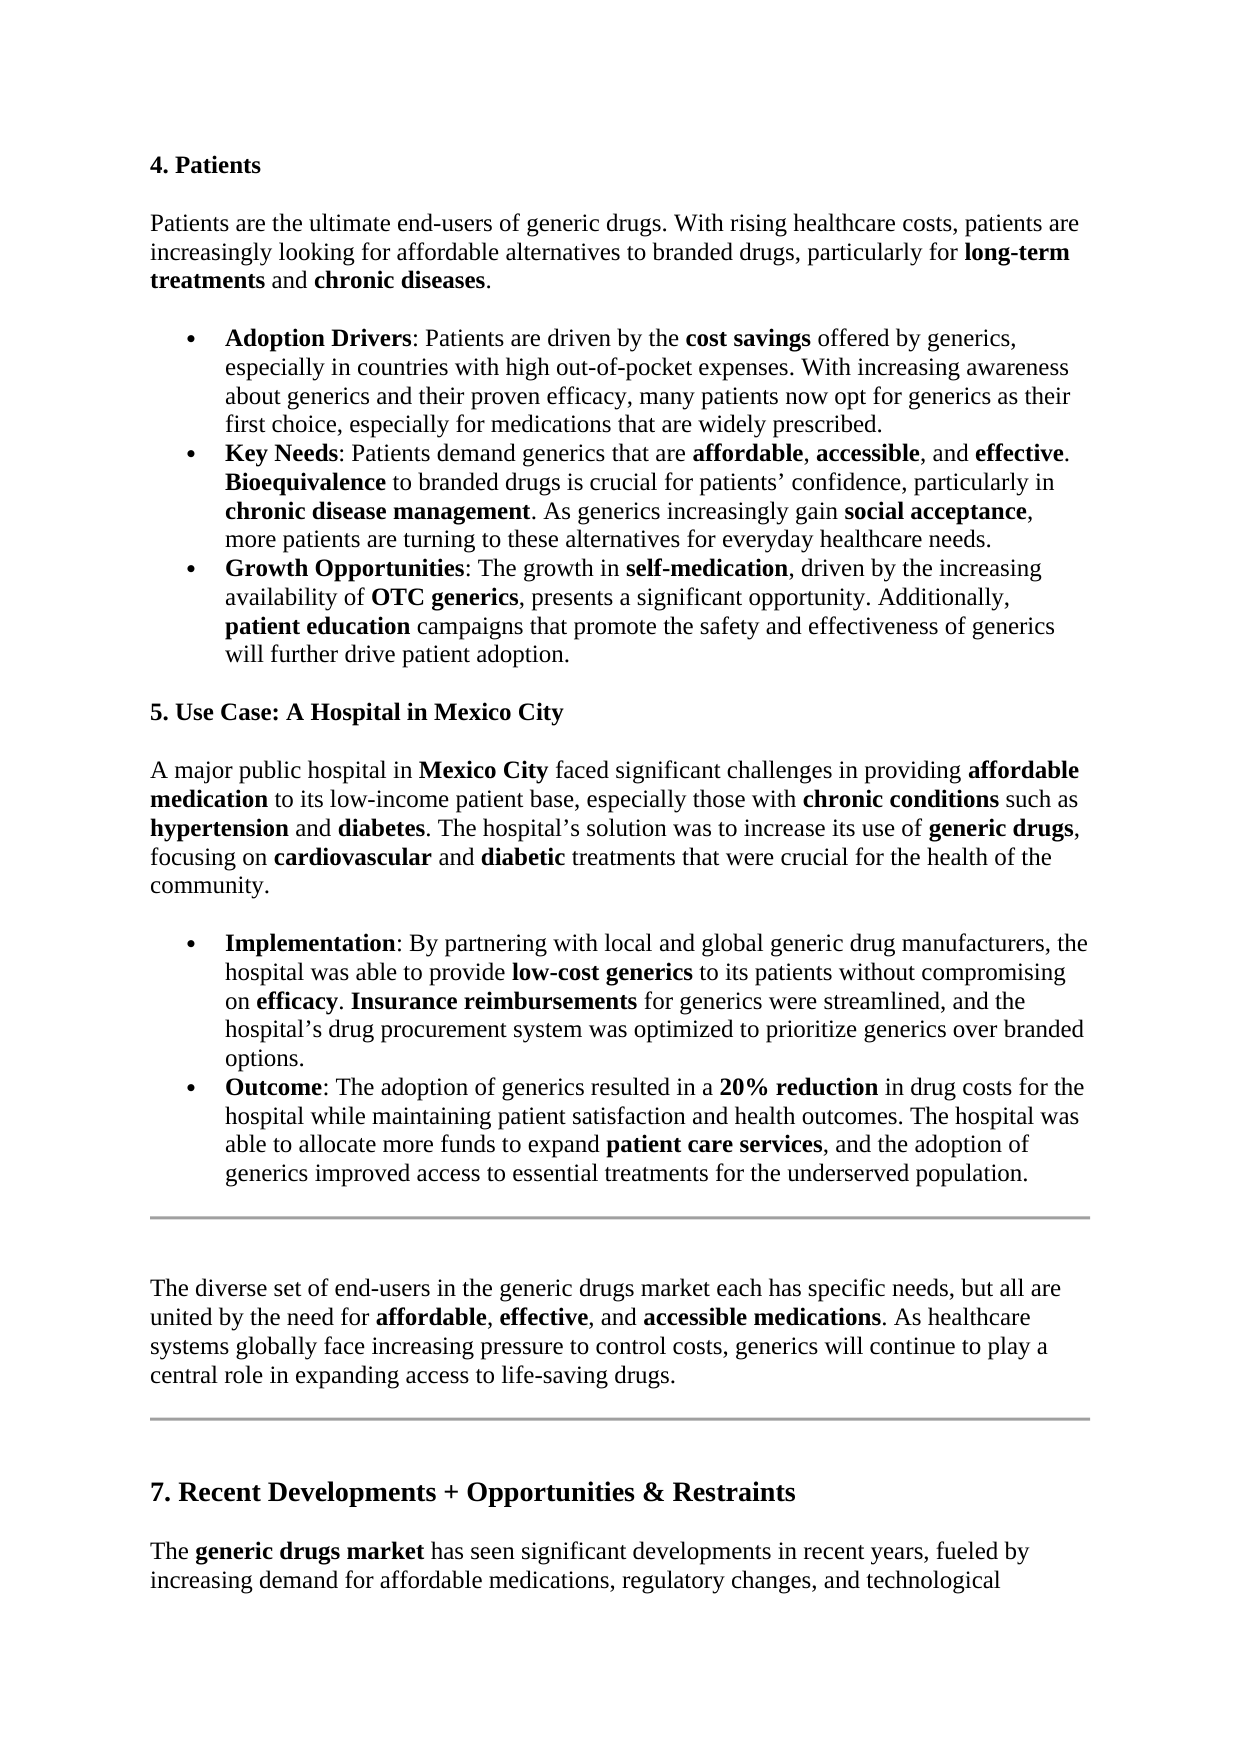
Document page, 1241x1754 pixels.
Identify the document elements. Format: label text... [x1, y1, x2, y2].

list Key Needs: Patients demand generics that are affordable, accessible, and effective. Bioequivalence to branded drugs is crucial for patients’ confidence, particularly in chronic disease management. As generics increasingly gain social acceptance, more patients are turning to these alternatives for everyday healthcare needs. [187, 438, 1090, 553]
text 5. Use Case: A Hospital in Mexico City [150, 697, 1090, 726]
text The diverse set of end-users in the generic drugs market each has specific needs, but all are united by the need for affordable, effective, and accessible medications. As healthcare systems globally face increasing pressure to control costs, generics will continue to play a central role in expanding access to life-saving drugs. [150, 1273, 1090, 1388]
text 7. Recent Developments + Opportunities & Restraints [150, 1475, 1090, 1507]
list Adoption Drivers: Patients are driven by the cost savings offered by generics, especially in countries with high out-of-pocket expenses. With increasing awareness about generics and their proven efficacy, many patients now opt for generics as their first choice, especially for medications that are widely prescribed. [187, 323, 1090, 438]
text A major public hospital in Mexico City faced significant challenges in providing affordable medication to its low-income patient base, especially those with chronic conditions such as hypertension and diabetes. The hospital’s solution was to increase its use of generic drugs, focusing on cardiovascular and diabetic treatments that were crucial for the health of the community. [150, 755, 1090, 899]
list Growth Opportunities: The growth in self-medication, driven by the increasing availability of OTC generics, presents a significant opportunity. Additionally, patient education campaigns that promote the safety and effectiveness of generics will further drive patient adoption. [187, 553, 1090, 668]
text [150, 1536, 1090, 1594]
text 4. Patients [150, 150, 1090, 179]
list Outcome: The adoption of generics resulted in a 20% reduction in drug costs for the hospital while maintaining patient satisfaction and health outcomes. The hospital was able to allocate more funds to expand patient care services, and the adoption of generics improved access to essential treatments for the underserved population. [187, 1072, 1090, 1187]
list Implementation: By partnering with local and global generic drug manufacturers, the hospital was able to provide low-cost generics to its patients without compromising on efficacy. Insurance reimbursements for generics were streamlined, and the hospital’s drug procurement system was optimized to prioritize generics over branded options. [187, 928, 1090, 1072]
text Patients are the ultimate end-users of generic drugs. With rising healthcare costs, patients are increasingly looking for affordable alternatives to branded drugs, particularly for long-term treatments and chronic diseases. [150, 208, 1090, 294]
